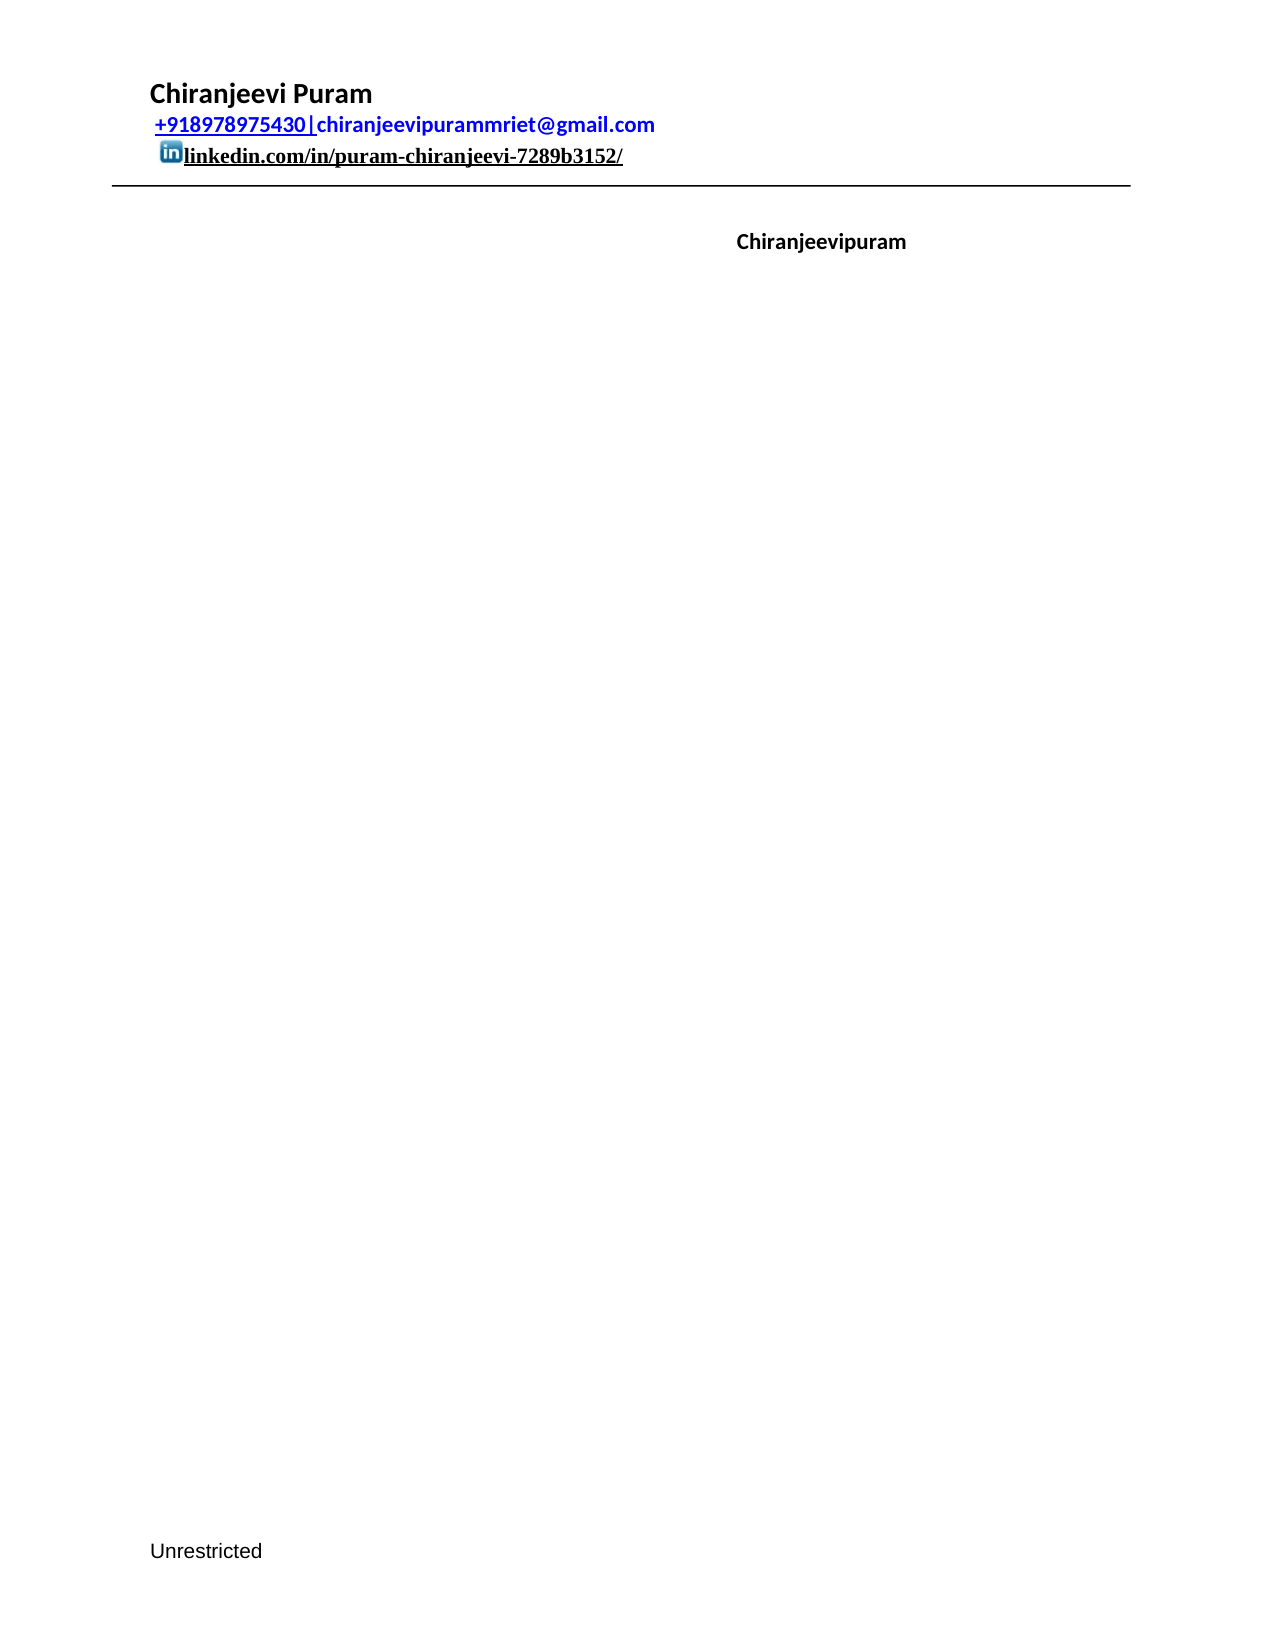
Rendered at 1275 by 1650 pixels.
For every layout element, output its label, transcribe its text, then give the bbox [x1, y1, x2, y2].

subtitle Chiranjeevipuram [155, 227, 1183, 255]
picture [158, 138, 184, 164]
